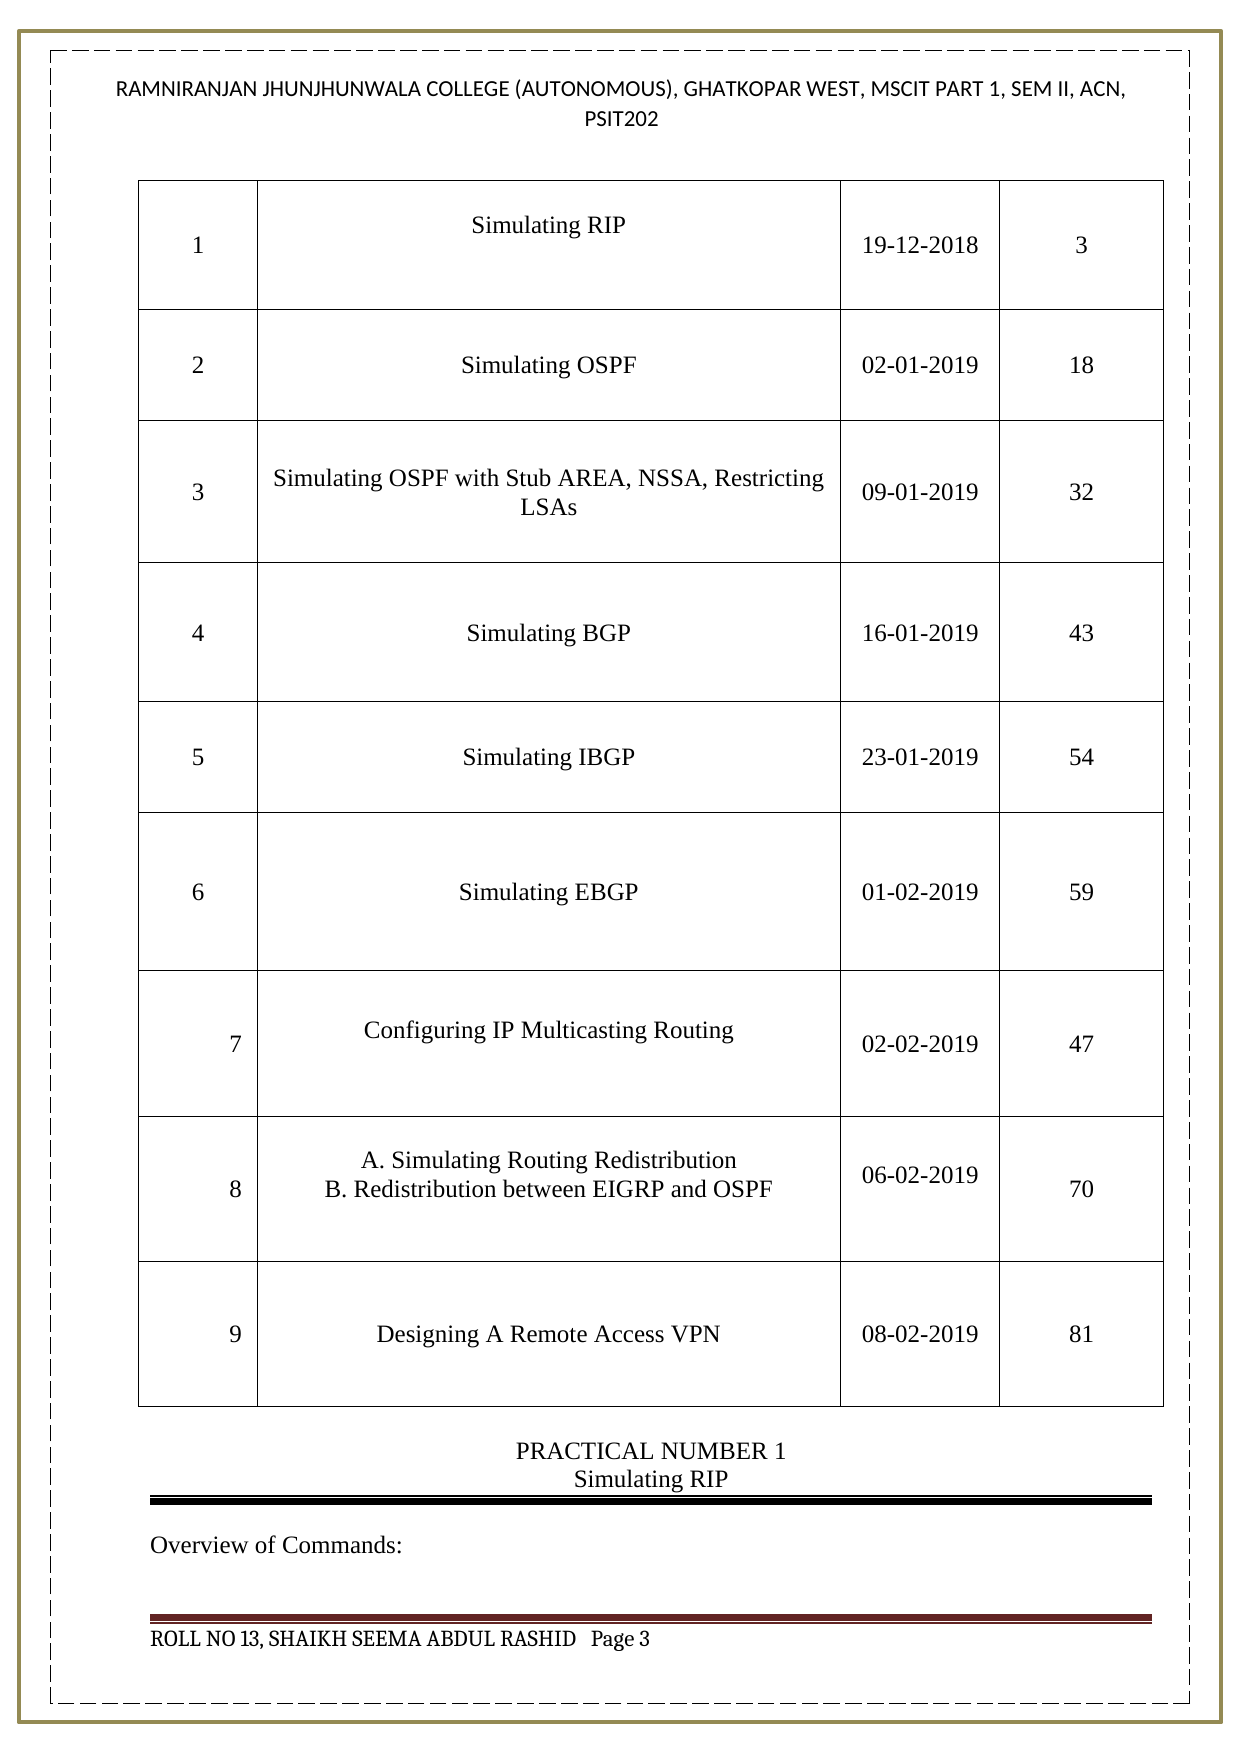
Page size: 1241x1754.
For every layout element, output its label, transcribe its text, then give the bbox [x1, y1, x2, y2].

table_cell 02-02-2019 [841, 971, 999, 1116]
table_cell 16-01-2019 [841, 563, 999, 701]
table_cell 43 [1000, 563, 1163, 701]
table_cell 02-01-2019 [841, 310, 999, 420]
table_cell Simulating BGP [258, 563, 840, 701]
table_cell 3 [1000, 181, 1163, 308]
table_cell 4 [139, 563, 257, 701]
table_cell Simulating OSPF with Stub AREA, NSSA, Restricting LSAs [258, 421, 840, 562]
table_cell 54 [1000, 702, 1163, 812]
table_cell 18 [1000, 310, 1163, 420]
table_cell Designing A Remote Access VPN [258, 1262, 840, 1406]
table_cell 6 [139, 813, 257, 970]
table_cell 9 [139, 1262, 257, 1406]
text Overview of Commands: [150, 1530, 1152, 1559]
table_cell 2 [139, 310, 257, 420]
table_cell 8 [139, 1117, 257, 1261]
table_cell 08-02-2019 [841, 1262, 999, 1406]
table_cell Simulating RIP [258, 181, 840, 308]
table_cell 06-02-2019 [841, 1117, 999, 1261]
table_cell 7 [139, 971, 257, 1116]
table_cell 47 [1000, 971, 1163, 1116]
table_cell 23-01-2019 [841, 702, 999, 812]
table_cell Simulating IBGP [258, 702, 840, 812]
table_cell 01-02-2019 [841, 813, 999, 970]
table_cell 81 [1000, 1262, 1163, 1406]
table_cell 32 [1000, 421, 1163, 562]
table_cell 09-01-2019 [841, 421, 999, 562]
table_cell Simulating OSPF [258, 310, 840, 420]
table_cell 1 [139, 181, 257, 308]
table_cell 5 [139, 702, 257, 812]
table_cell A. Simulating Routing Redistribution B. Redistribution between EIGRP and OSPF [258, 1117, 840, 1261]
table_cell Simulating EBGP [258, 813, 840, 970]
table_cell 19-12-2018 [841, 181, 999, 308]
table_cell 3 [139, 421, 257, 562]
table_cell 70 [1000, 1117, 1163, 1261]
text PRACTICAL NUMBER 1 [150, 1436, 1152, 1464]
text Simulating RIP [150, 1464, 1152, 1495]
table_cell 59 [1000, 813, 1163, 970]
table_cell Configuring IP Multicasting Routing [258, 971, 840, 1116]
